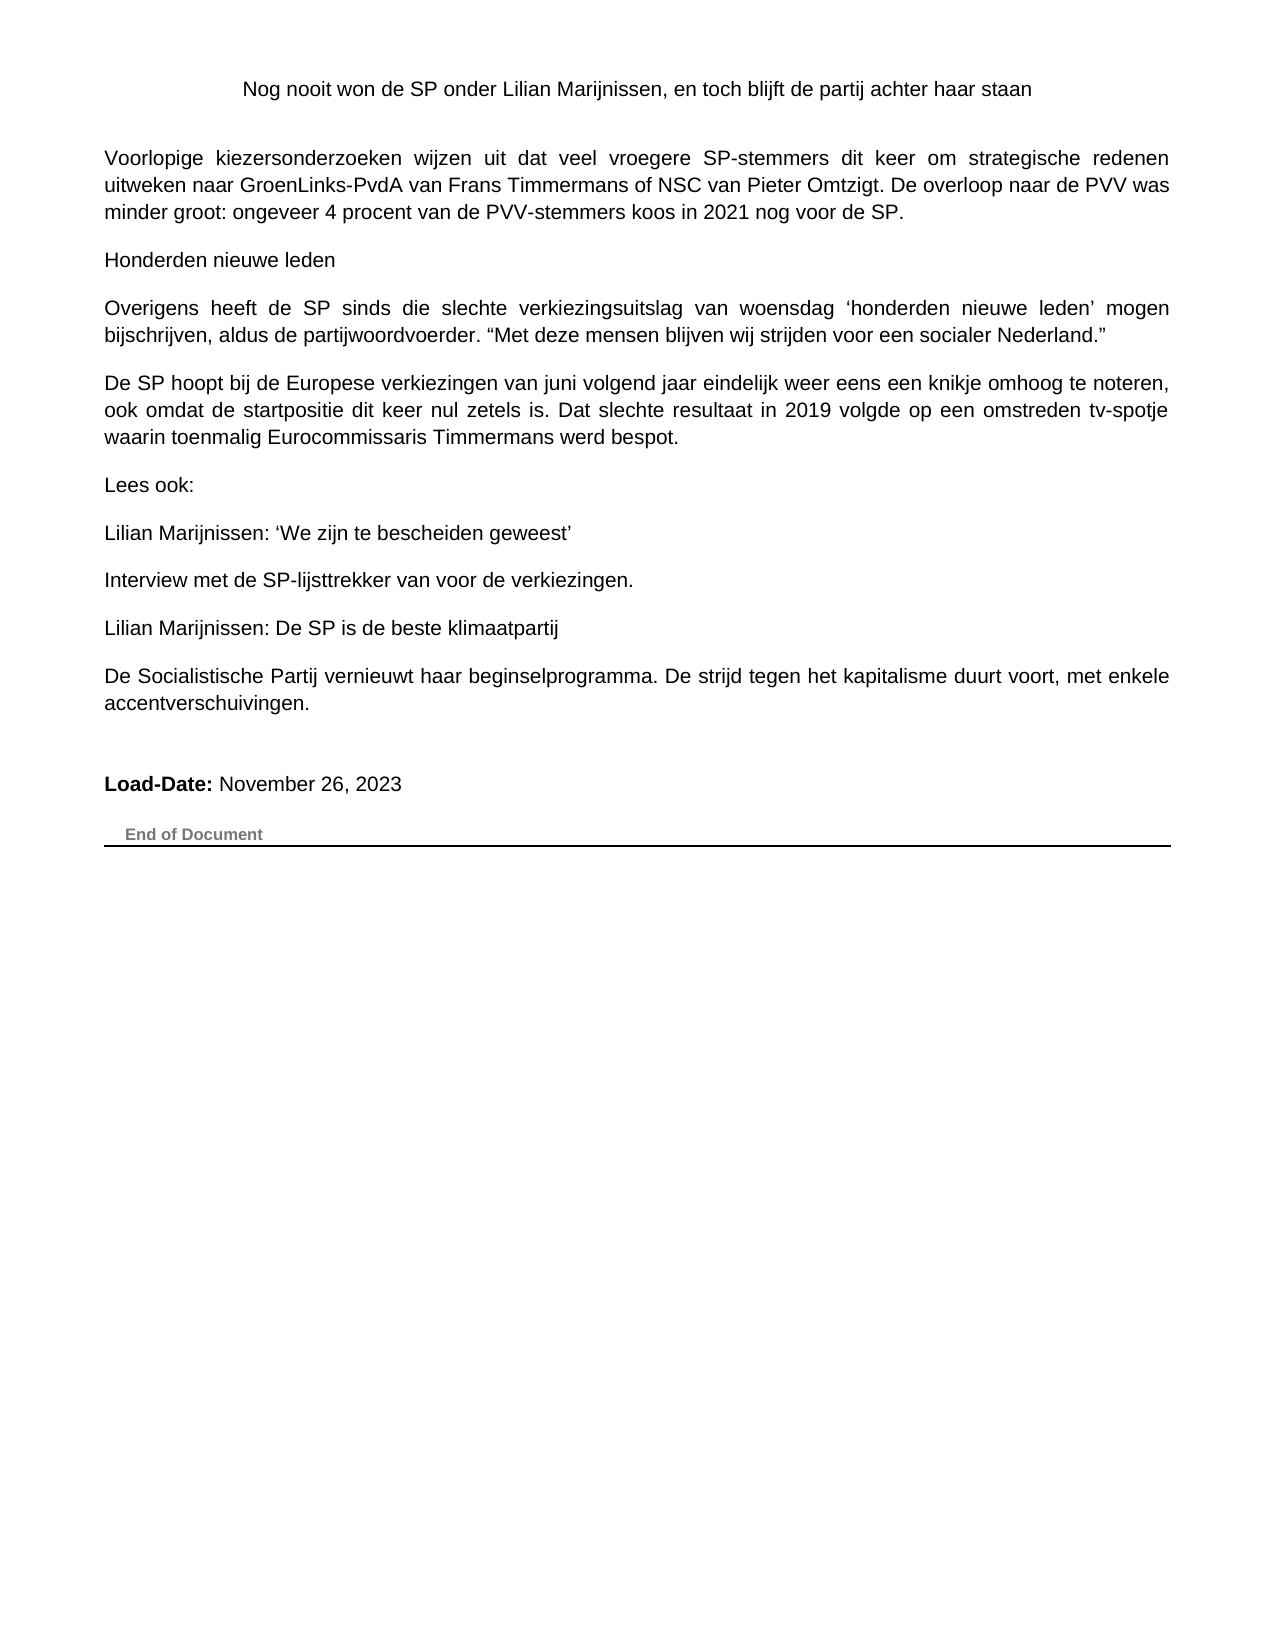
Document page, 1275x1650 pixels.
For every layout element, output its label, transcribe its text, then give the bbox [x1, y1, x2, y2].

text Lilian Marijnissen: ‘We zijn te bescheiden geweest’ [104, 517, 1171, 544]
text De SP hoopt bij de Europese verkiezingen van juni volgend jaar eindelijk weer eens een knikje omhoog te noteren, ook omdat de startpositie dit keer nul zetels is. Dat slechte resultaat in 2019 volgde op een omstreden tv-spotje waarin toenmalig Eurocommissaris Timmermans werd bespot. [104, 367, 1171, 448]
text Lilian Marijnissen: De SP is de beste klimaatpartij [104, 613, 1171, 640]
text Voorlopige kiezersonderzoeken wijzen uit dat veel vroegere SP-stemmers dit keer om strategische redenen uitweken naar GroenLinks-PvdA van Frans Timmermans of NSC van Pieter Omtzigt. De overloop naar de PVV was minder groot: ongeveer 4 procent van de PVV-stemmers koos in 2021 nog voor de SP. [104, 142, 1171, 223]
text De Socialistische Partij vernieuwt haar beginselprogramma. De strijd tegen het kapitalisme duurt voort, met enkele accentverschuivingen. [104, 661, 1171, 715]
text End of Document [125, 825, 1171, 844]
text Interview met de SP-lijsttrekker van voor de verkiezingen. [104, 565, 1171, 592]
text Overigens heeft de SP sinds die slechte verkiezingsuitslag van woensdag ‘honderden nieuwe leden’ mogen bijschrijven, aldus de partijwoordvoerder. “Met deze mensen blijven wij strijden voor een socialer Nederland.” [104, 292, 1171, 346]
text Lees ook: [104, 469, 1171, 496]
text Load-Date: November 26, 2023 [104, 740, 1171, 796]
text Honderden nieuwe leden [104, 244, 1171, 271]
